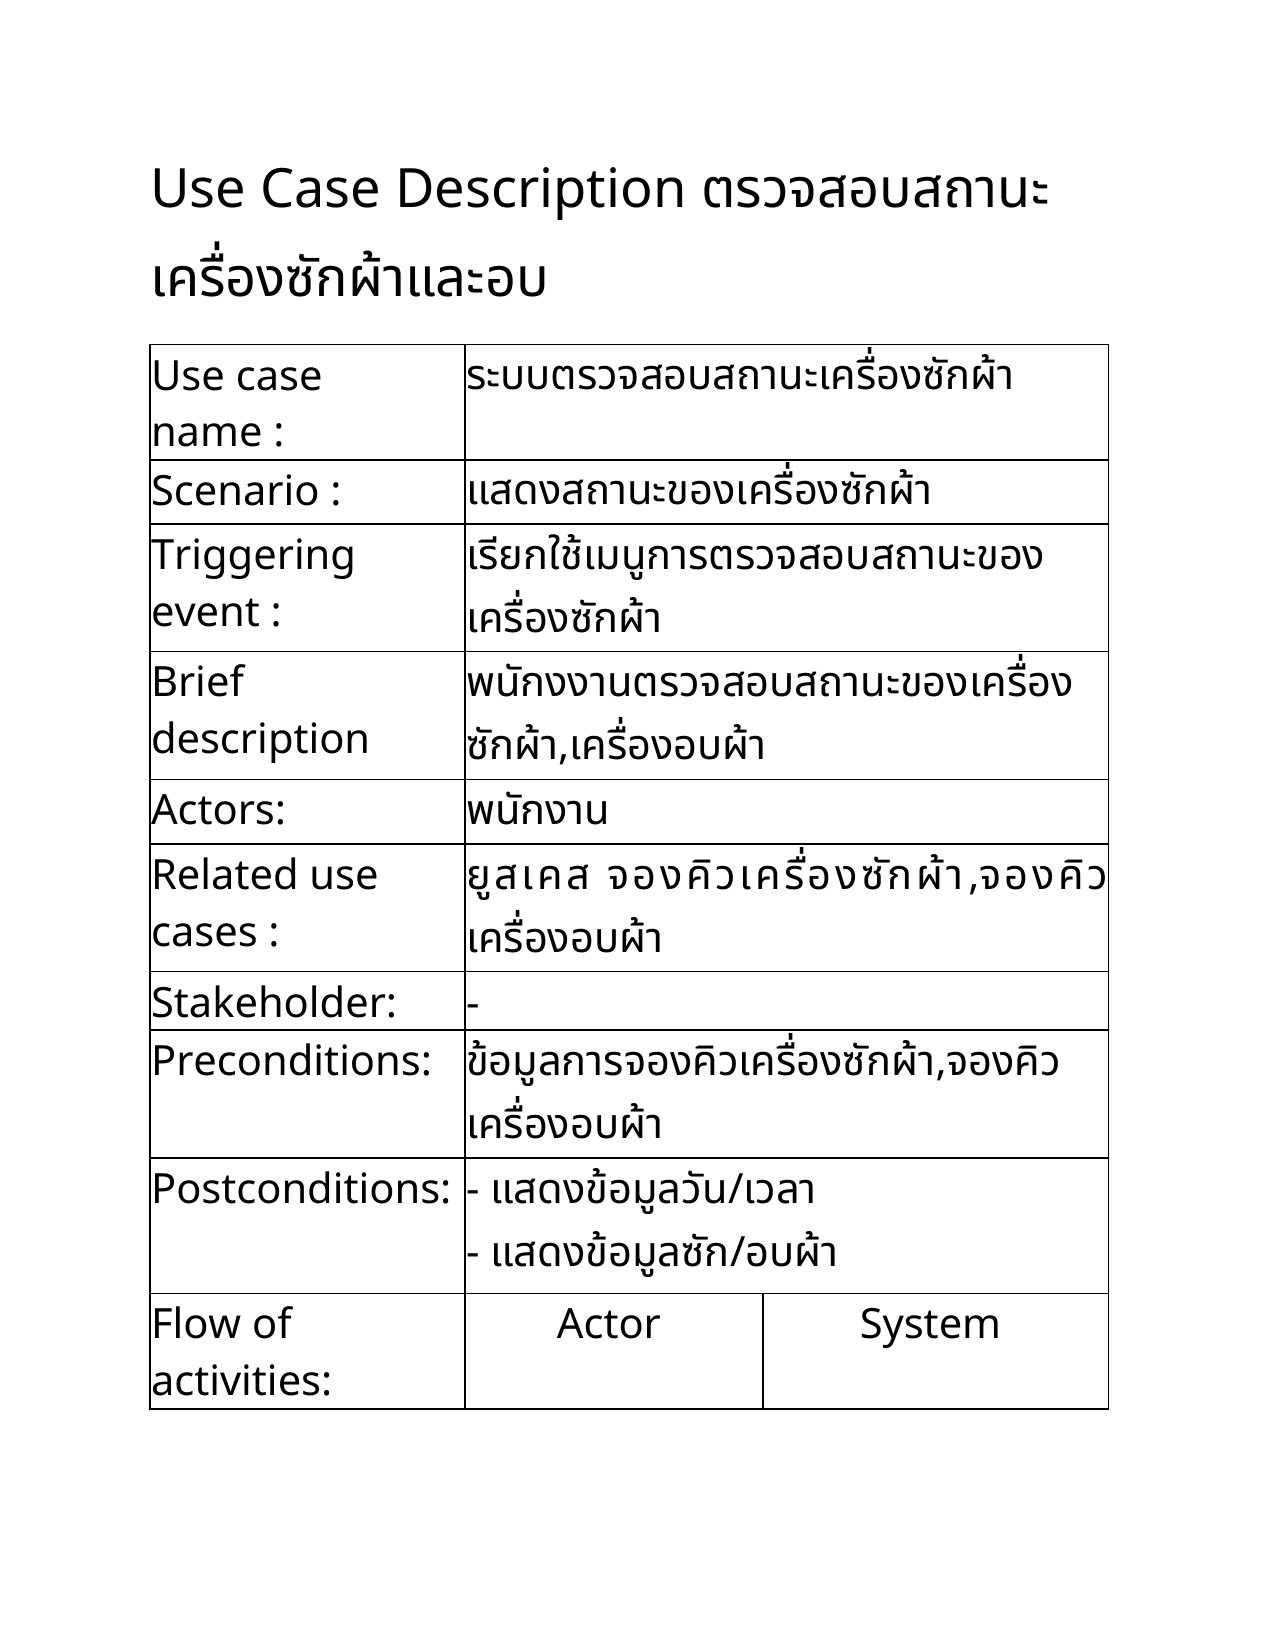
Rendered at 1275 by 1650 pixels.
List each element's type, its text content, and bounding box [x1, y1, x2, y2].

table_cell พนักงงานตรวจสอบสถานะของเครื่องซักผ้า,เครื่องอบผ้า [466, 652, 1108, 778]
table_cell System [764, 1294, 1108, 1408]
text Use Case Description ตรวจสอบสถานะเครื่องซักผ้าและอบ [150, 150, 1125, 321]
table_cell Flow of activities: [151, 1294, 464, 1408]
table_cell Stakeholder: [151, 972, 464, 1029]
table_cell Related use cases : [151, 845, 464, 971]
table_cell Actor [466, 1294, 762, 1408]
table_cell Postconditions: [151, 1159, 464, 1293]
table_cell Triggering event : [151, 525, 464, 651]
table_cell ยูสเคส จองคิวเครื่องซักผ้า,จองคิวเครื่องอบผ้า [466, 845, 1108, 971]
table_cell Actors: [151, 780, 464, 843]
table_cell ข้อมูลการจองคิวเครื่องซักผ้า,จองคิวเครื่องอบผ้า [466, 1031, 1108, 1157]
table_cell Preconditions: [151, 1031, 464, 1157]
table_cell พนักงาน [466, 780, 1108, 843]
table_cell Brief description [151, 652, 464, 778]
table_cell Scenario : [151, 461, 464, 523]
table_cell เรียกใช้เมนูการตรวจสอบสถานะของเครื่องซักผ้า [466, 525, 1108, 651]
table_header ระบบตรวจสอบสถานะเครื่องซักผ้า [466, 345, 1108, 459]
table_cell - แสดงข้อมูลวัน/เวลา - แสดงข้อมูลซัก/อบผ้า [466, 1159, 1108, 1293]
table_cell - [466, 972, 1108, 1029]
table_header Use case name : [151, 345, 464, 459]
table_cell แสดงสถานะของเครื่องซักผ้า [466, 461, 1108, 523]
